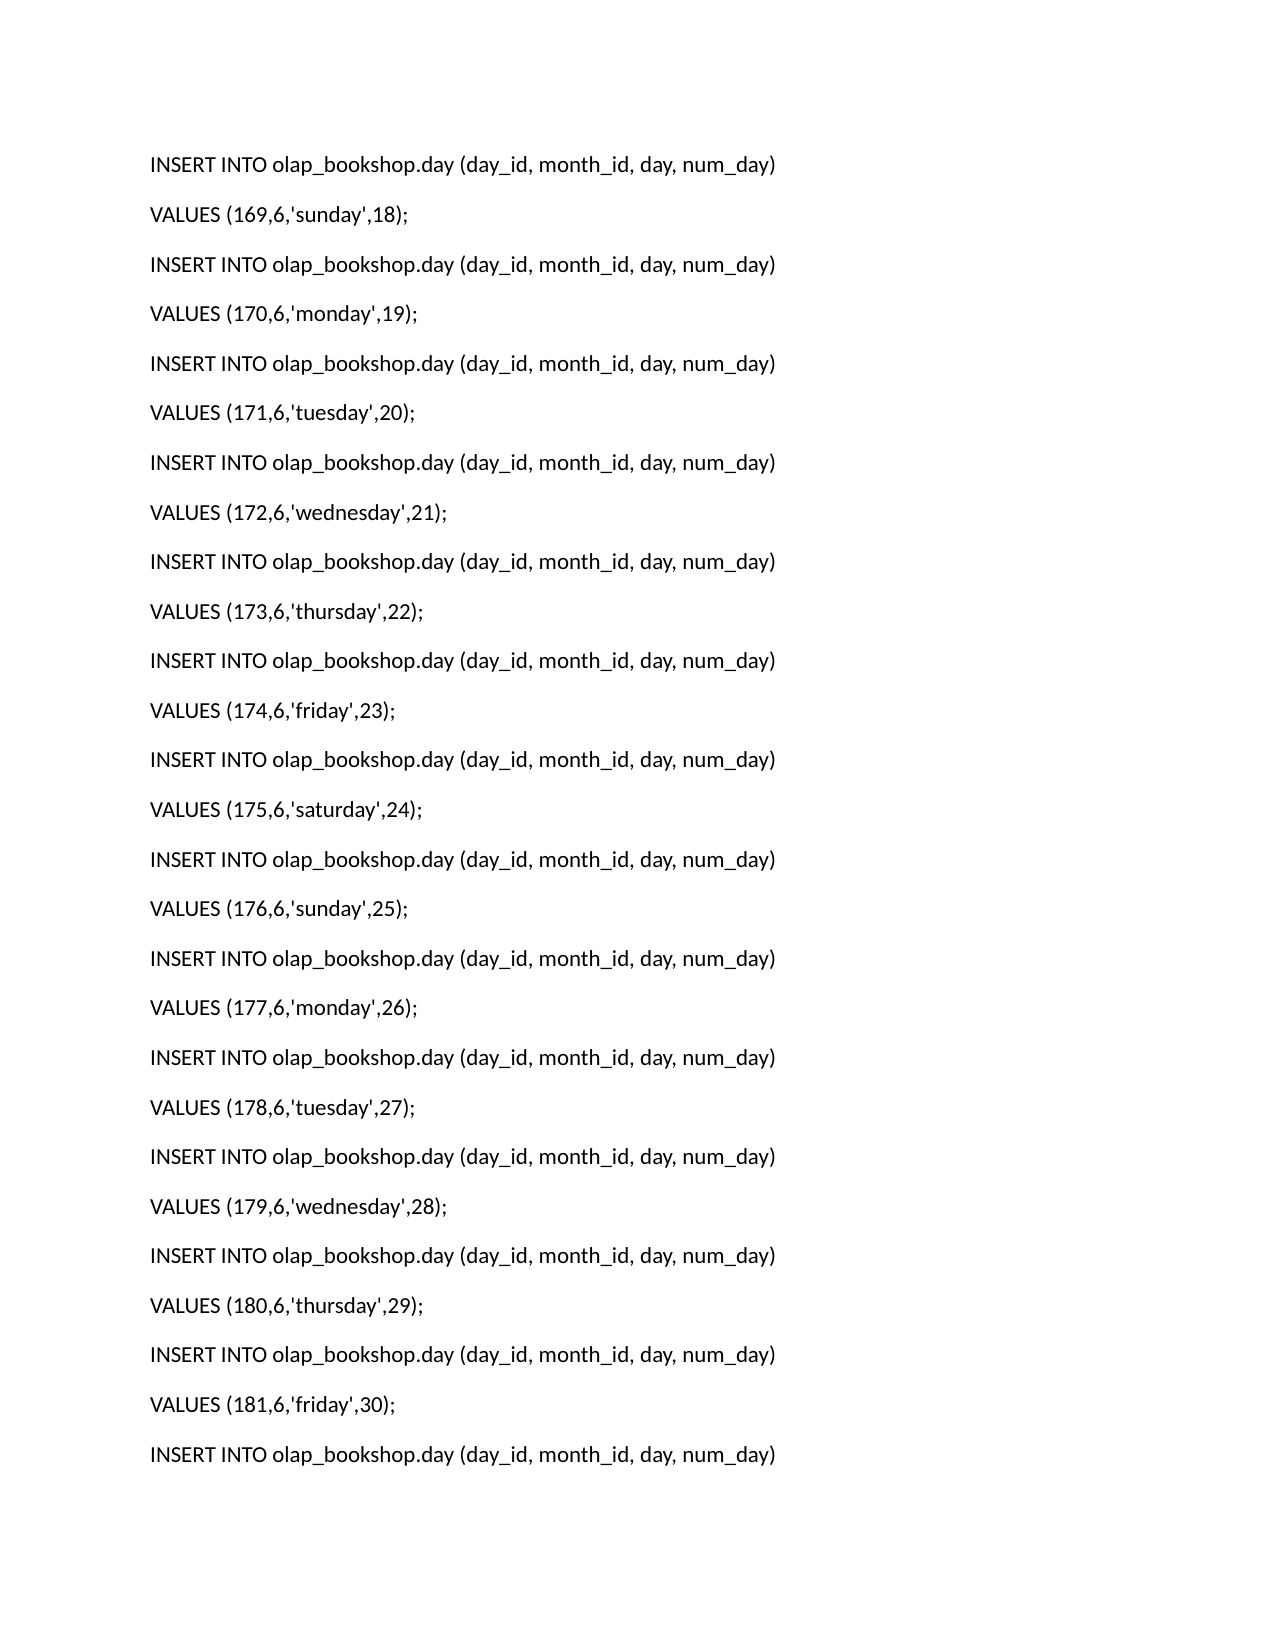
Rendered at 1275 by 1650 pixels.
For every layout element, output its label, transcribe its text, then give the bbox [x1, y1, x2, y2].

text INSERT INTO olap_bookshop.day (day_id, month_id, day, num_day) [150, 547, 1125, 575]
text VALUES (175,6,'saturday',24); [150, 794, 1125, 823]
text VALUES (178,6,'tuesday',27); [150, 1092, 1125, 1121]
text VALUES (179,6,'wednesday',28); [150, 1191, 1125, 1220]
text INSERT INTO olap_bookshop.day (day_id, month_id, day, num_day) [150, 1042, 1125, 1071]
text VALUES (171,6,'tuesday',20); [150, 398, 1125, 427]
text INSERT INTO olap_bookshop.day (day_id, month_id, day, num_day) [150, 745, 1125, 774]
text VALUES (173,6,'thursday',22); [150, 596, 1125, 625]
text VALUES (176,6,'sunday',25); [150, 894, 1125, 922]
text VALUES (174,6,'friday',23); [150, 695, 1125, 724]
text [150, 1340, 1125, 1369]
text VALUES (177,6,'monday',26); [150, 993, 1125, 1022]
text VALUES (181,6,'friday',30); [150, 1389, 1125, 1418]
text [150, 150, 1125, 179]
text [150, 249, 1125, 278]
text VALUES (170,6,'monday',19); [150, 299, 1125, 327]
text INSERT INTO olap_bookshop.day (day_id, month_id, day, num_day) [150, 844, 1125, 873]
text VALUES (180,6,'thursday',29); [150, 1290, 1125, 1319]
text INSERT INTO olap_bookshop.day (day_id, month_id, day, num_day) [150, 348, 1125, 377]
text INSERT INTO olap_bookshop.day (day_id, month_id, day, num_day) [150, 943, 1125, 972]
text INSERT INTO olap_bookshop.day (day_id, month_id, day, num_day) [150, 1142, 1125, 1170]
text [150, 1439, 1125, 1468]
text INSERT INTO olap_bookshop.day (day_id, month_id, day, num_day) [150, 1241, 1125, 1269]
text VALUES (172,6,'wednesday',21); [150, 497, 1125, 526]
text VALUES (169,6,'sunday',18); [150, 199, 1125, 228]
text INSERT INTO olap_bookshop.day (day_id, month_id, day, num_day) [150, 447, 1125, 476]
text INSERT INTO olap_bookshop.day (day_id, month_id, day, num_day) [150, 646, 1125, 674]
